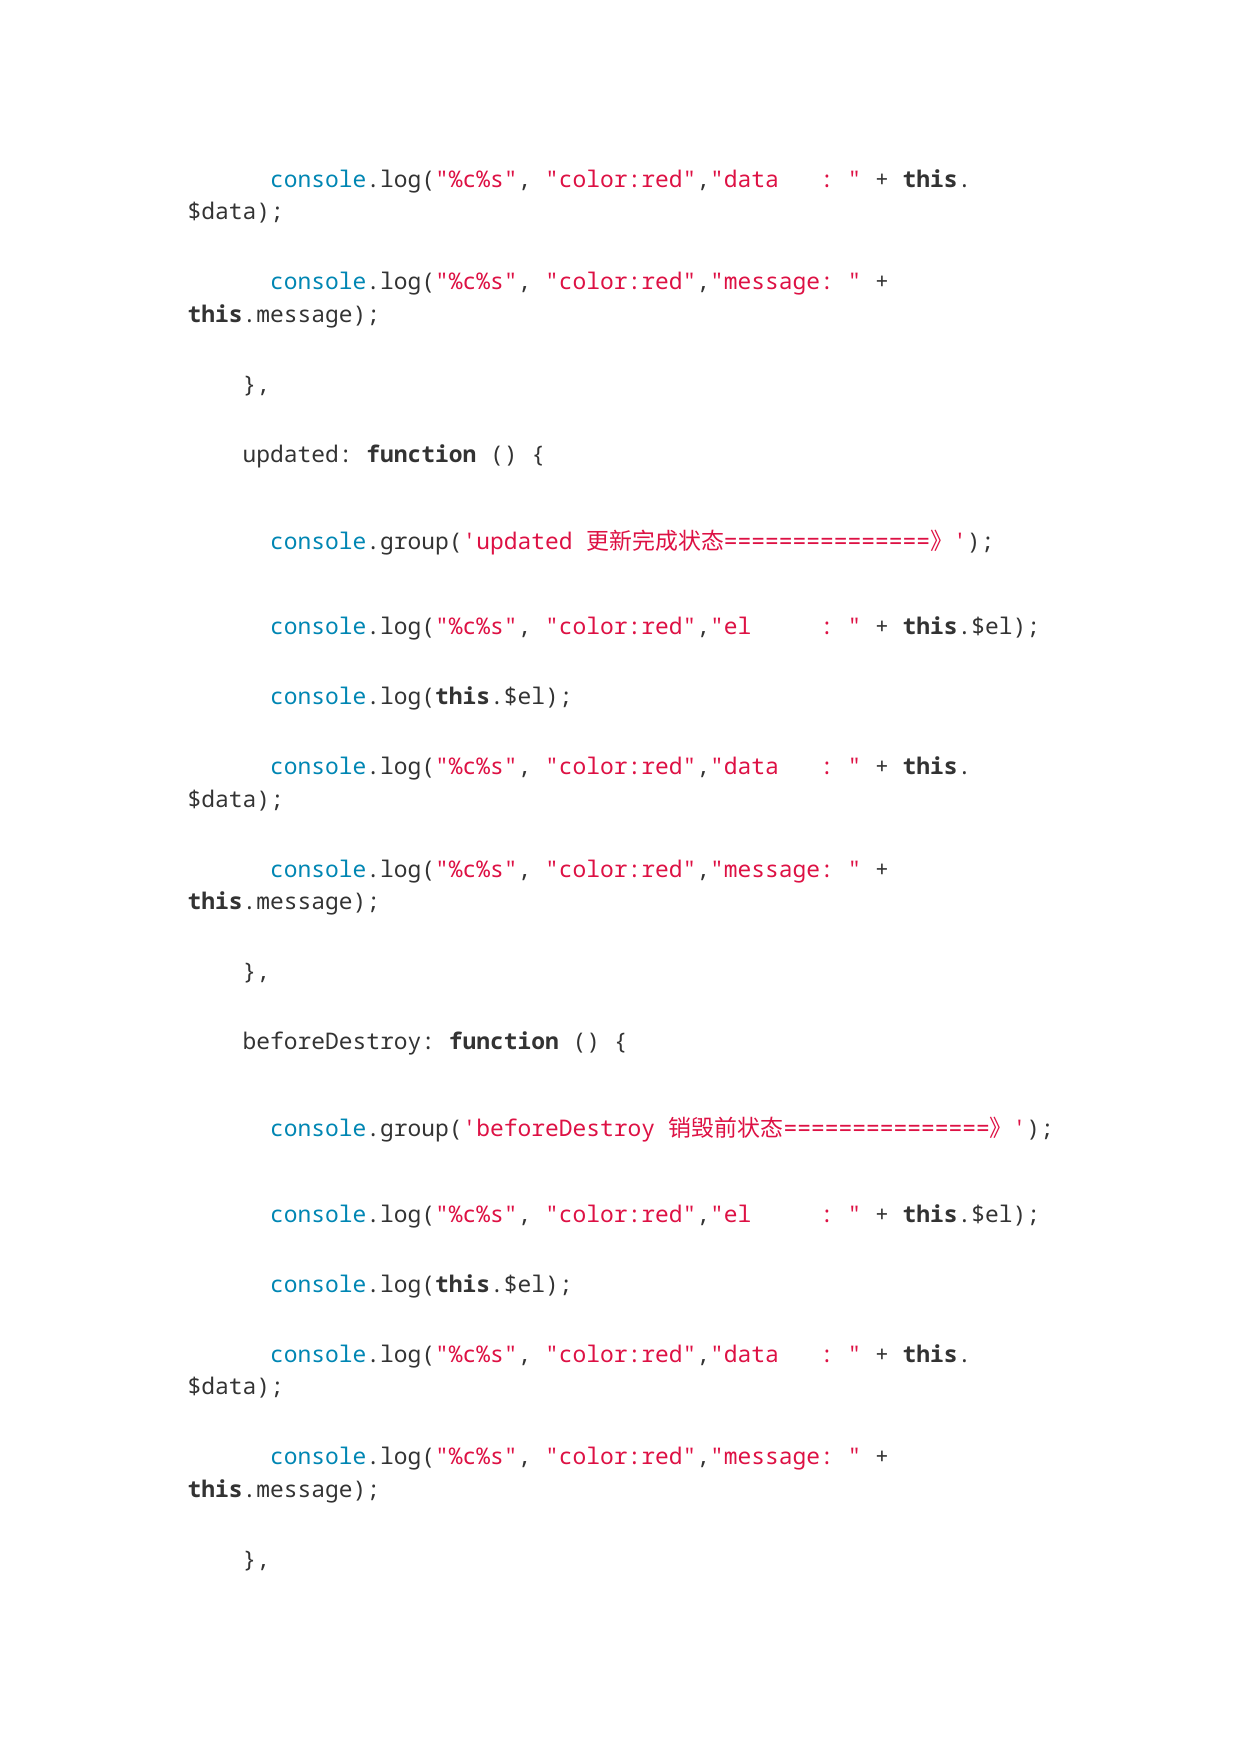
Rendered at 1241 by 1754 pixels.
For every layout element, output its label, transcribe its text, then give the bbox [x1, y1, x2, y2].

text console.group('updated 更新完成状态===============》'); [187, 507, 1053, 572]
text console.log(this.$el); [187, 1267, 1053, 1299]
text console.log("%c%s", "color:red","el : " + this.$el); [187, 609, 1053, 642]
text beforeDestroy: function () { [187, 1024, 1053, 1057]
text updated: function () { [187, 437, 1053, 469]
text console.group('beforeDestroy 销毁前状态===============》'); [187, 1094, 1053, 1159]
text console.log(this.$el); [187, 679, 1053, 712]
text console.log("%c%s", "color:red","data : " + this.$data); [187, 162, 1053, 227]
text console.log("%c%s", "color:red","message: " + this.message); [187, 264, 1053, 329]
text }, [187, 367, 1053, 399]
text console.log("%c%s", "color:red","data : " + this.$data); [187, 749, 1053, 814]
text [187, 1337, 1053, 1402]
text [187, 1197, 1053, 1229]
text }, [187, 1542, 1053, 1574]
text console.log("%c%s", "color:red","message: " + this.message); [187, 852, 1053, 917]
text console.log("%c%s", "color:red","message: " + this.message); [187, 1439, 1053, 1504]
text }, [187, 954, 1053, 987]
